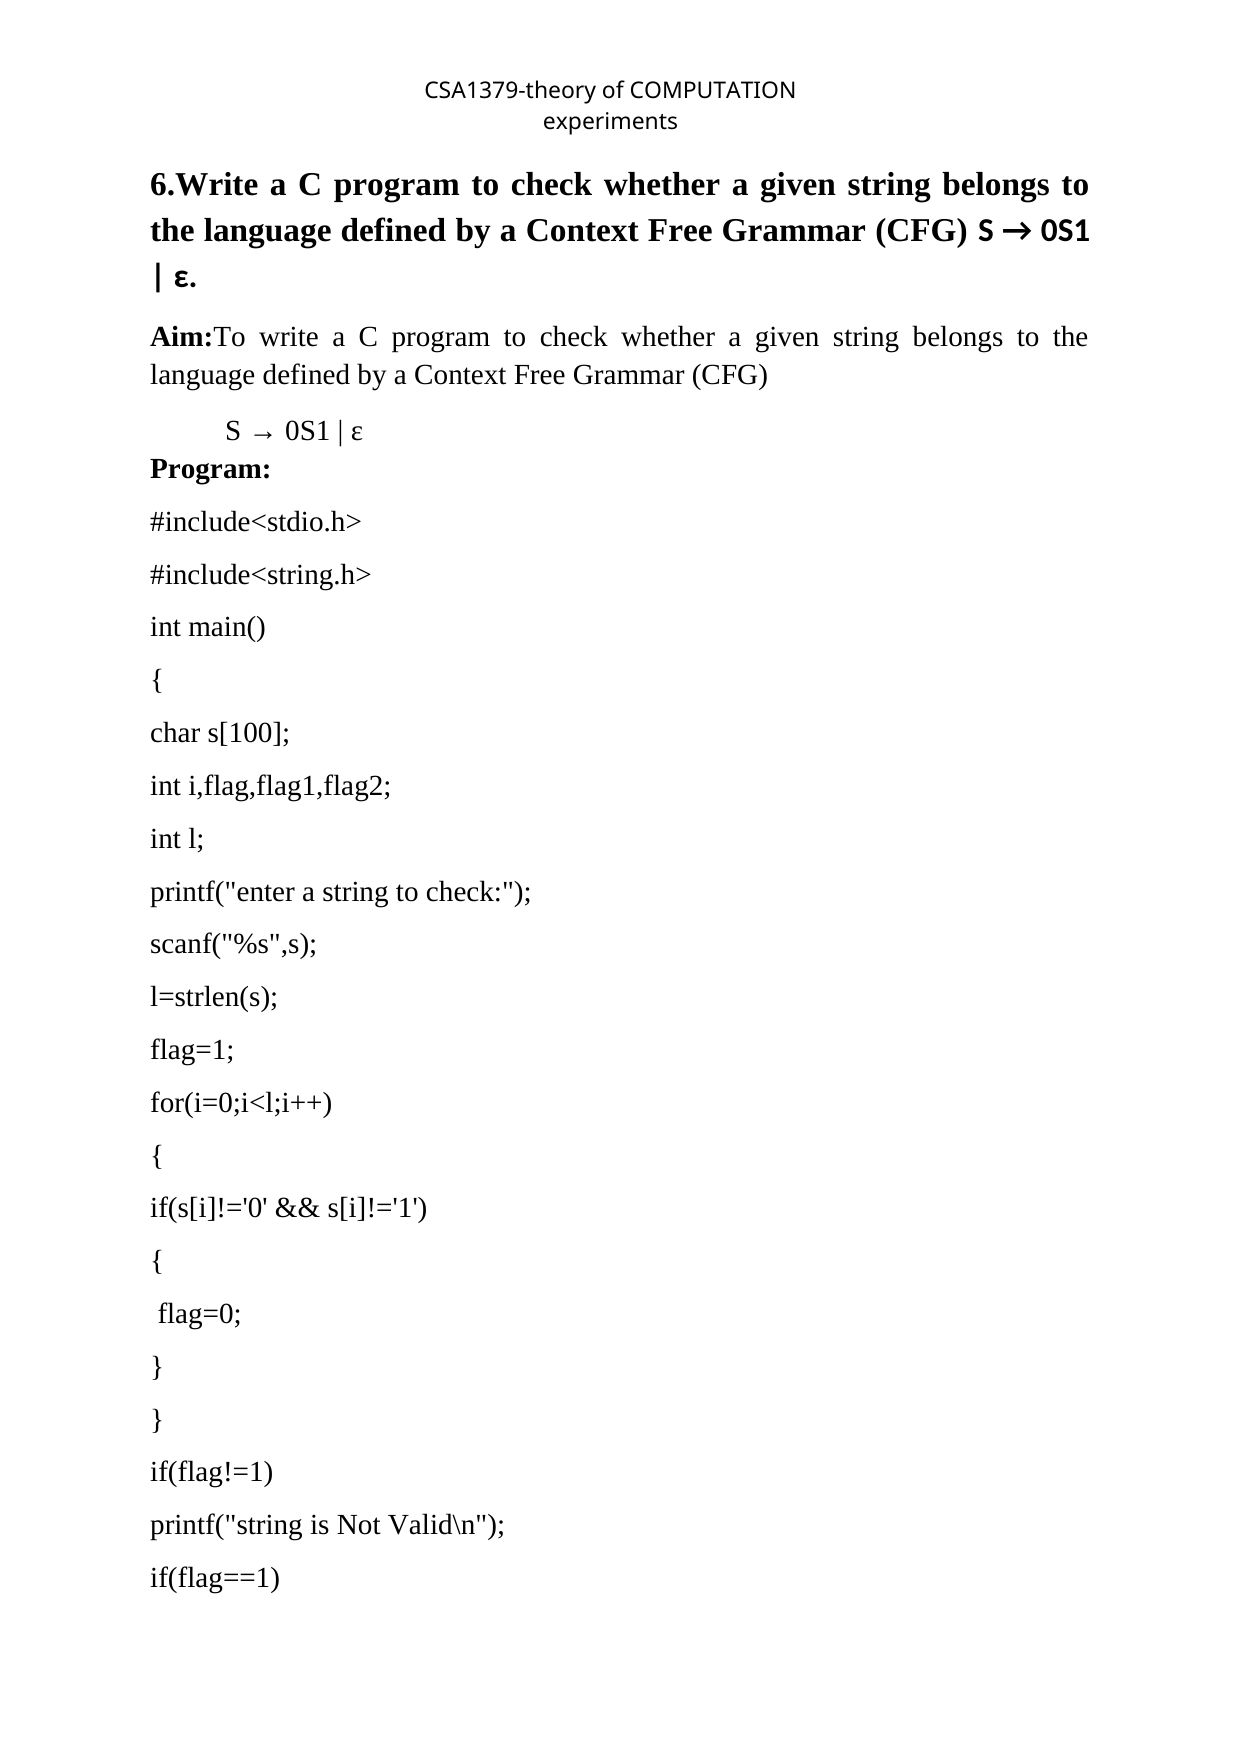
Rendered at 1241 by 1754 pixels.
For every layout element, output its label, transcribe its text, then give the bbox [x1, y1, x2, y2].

text int l; [150, 821, 1090, 854]
text #include<string.h> [150, 557, 1090, 590]
text printf("string is Not Valid\n"); [150, 1507, 1090, 1541]
text printf("enter a string to check:"); [150, 874, 1090, 907]
text if(flag==1) [150, 1560, 1090, 1594]
text flag=0; [150, 1296, 1090, 1330]
text { [150, 1243, 1090, 1277]
text flag=1; [150, 1032, 1090, 1066]
text scanf("%s",s); [150, 926, 1090, 960]
text Program: [150, 451, 1090, 485]
text 6.Write a C program to check whether a given string belongs to the language defined by a Context Free Grammar (CFG) S → 0S1 | ε. [150, 164, 1090, 296]
text if(flag!=1) [150, 1454, 1090, 1488]
text l=strlen(s); [150, 979, 1090, 1013]
text } [150, 1349, 1090, 1382]
text { [150, 662, 1090, 696]
text if(s[i]!='0' && s[i]!='1') [150, 1191, 1090, 1224]
text } [150, 1402, 1090, 1435]
text Aim:To write a C program to check whether a given string belongs to the language defined by a Context Free Grammar (CFG) [150, 319, 1090, 391]
text #include<stdio.h> [150, 504, 1090, 537]
list S → 0S1 | ε [150, 413, 1090, 446]
text int i,flag,flag1,flag2; [150, 768, 1090, 802]
text char s[100]; [150, 715, 1090, 749]
text int main() [150, 609, 1090, 643]
text for(i=0;i<l;i++) [150, 1085, 1090, 1118]
text { [150, 1138, 1090, 1171]
